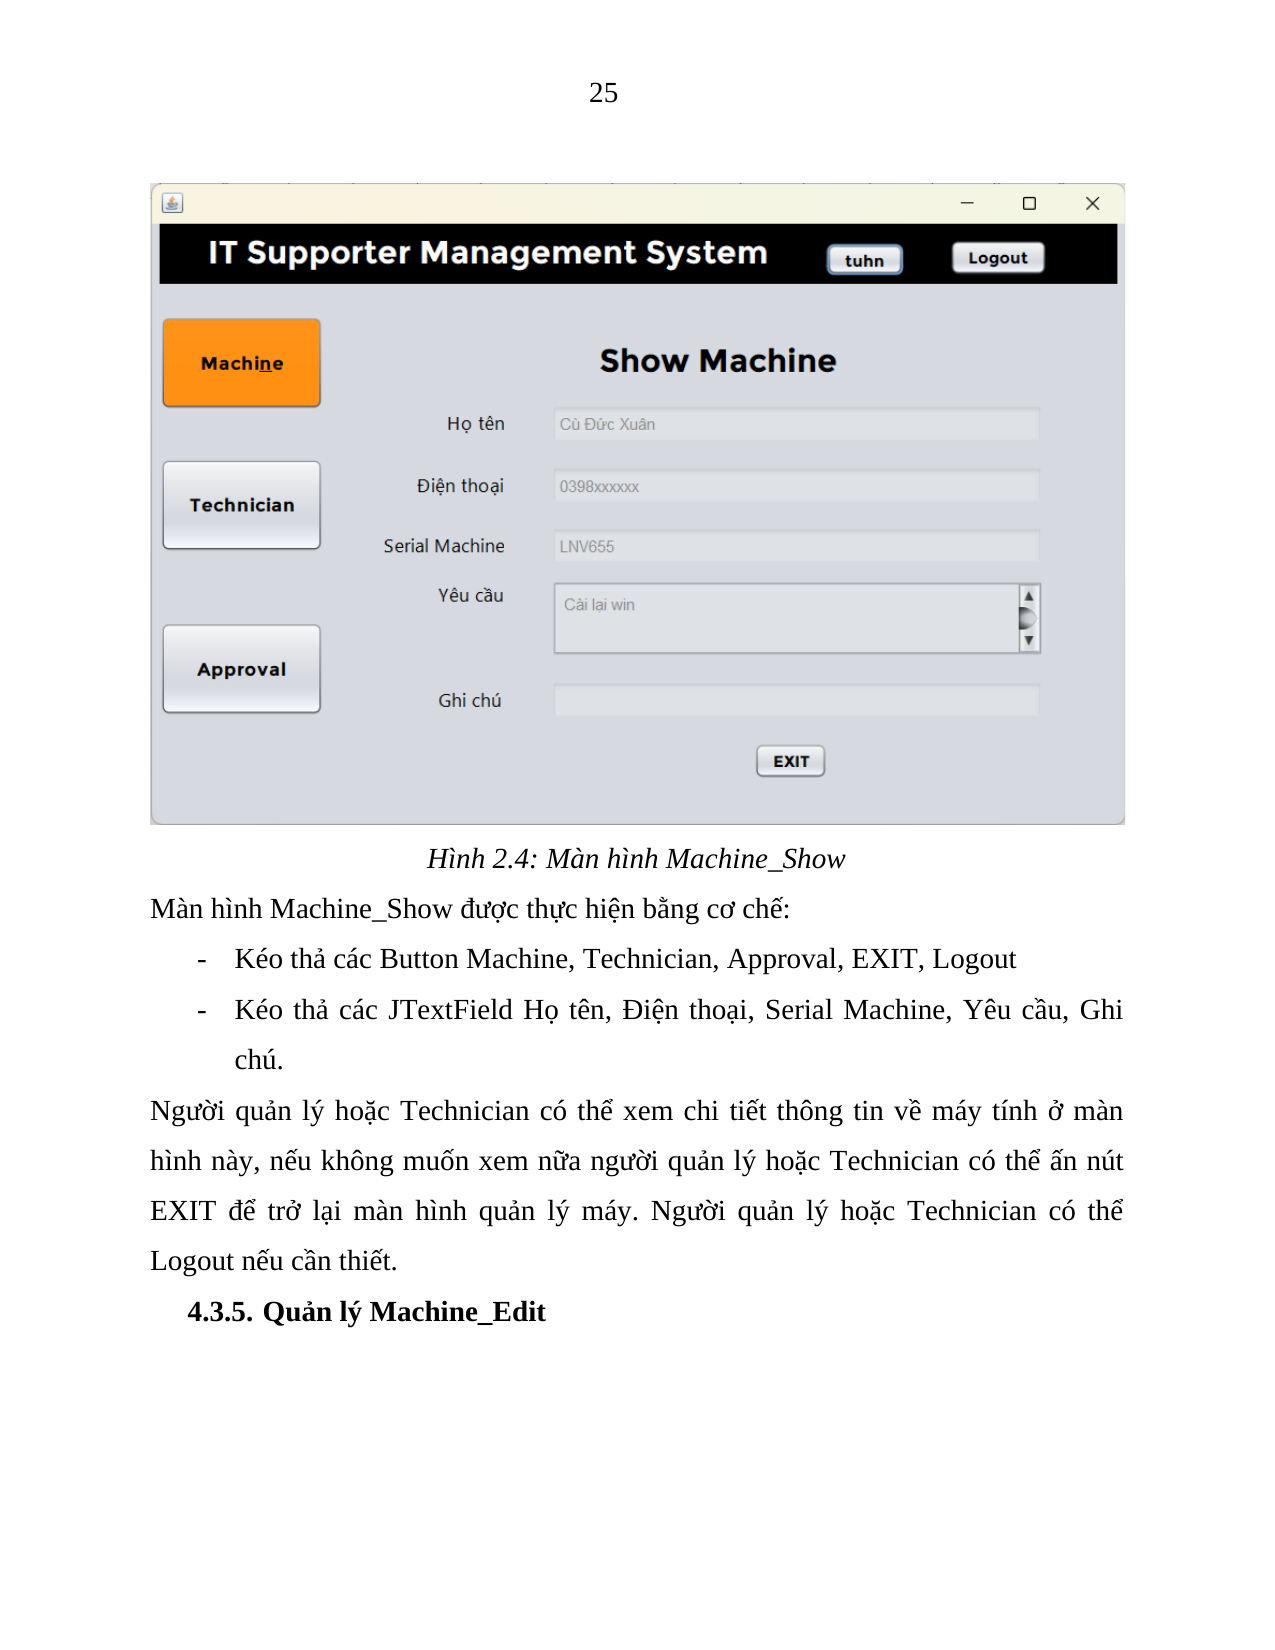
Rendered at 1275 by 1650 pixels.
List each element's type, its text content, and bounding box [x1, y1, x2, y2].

list Kéo thả các Button Machine, Technician, Approval, EXIT, Logout [197, 942, 1125, 975]
text Hình 2.4: Màn hình Machine_Show [150, 841, 1125, 874]
list Kéo thả các JTextField Họ tên, Điện thoại, Serial Machine, Yêu cầu, Ghi chú. [197, 992, 1125, 1076]
picture [150, 183, 1125, 825]
text Màn hình Machine_Show được thực hiện bằng cơ chế: [150, 891, 1125, 925]
text Người quản lý hoặc Technician có thể xem chi tiết thông tin về máy tính ở màn hình này, nếu không muốn xem nữa người quản lý hoặc Technician có thể ấn nút EXIT để trở lại màn hình quản lý máy. Người quản lý hoặc Technician có thể Logout nếu cần thiết. [150, 1093, 1125, 1277]
list Quản lý Machine_Edit [187, 1294, 1125, 1327]
